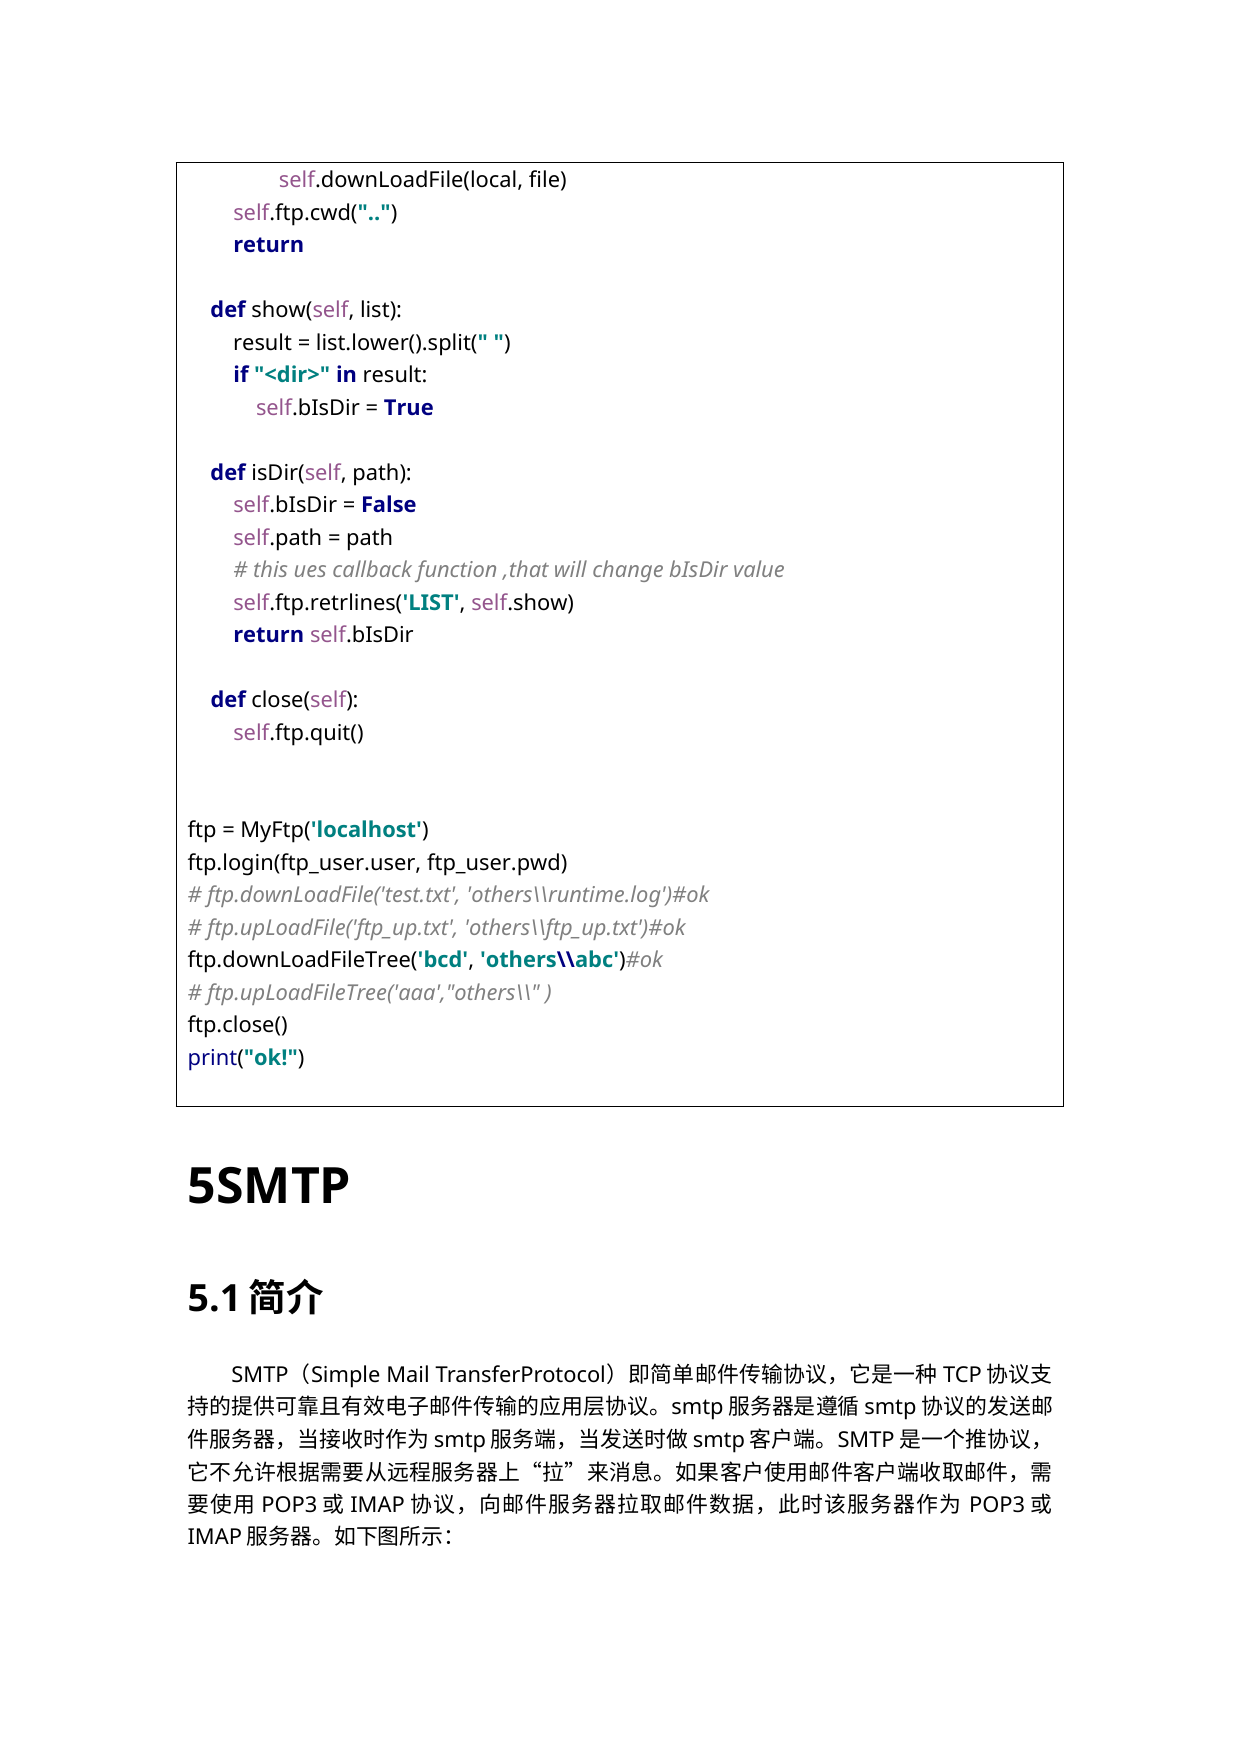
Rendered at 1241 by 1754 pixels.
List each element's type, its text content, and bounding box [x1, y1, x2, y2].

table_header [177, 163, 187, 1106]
subtitle 5SMTP [187, 1136, 1053, 1233]
subtitle 5.1简介 [187, 1262, 1053, 1327]
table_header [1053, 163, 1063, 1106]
text SMTP（Simple Mail TransferProtocol）即简单邮件传输协议，它是一种TCP协议支持的提供可靠且有效电子邮件传输的应用层协议。smtp服务器是遵循smtp协议的发送邮件服务器，当接收时作为smtp服务端，当发送时做smtp客户端。SMTP是一个推协议，它不允许根据需要从远程服务器上“拉”来消息。如果客户使用邮件客户端收取邮件，需要使用POP3或IMAP协议，向邮件服务器拉取邮件数据，此时该服务器作为POP3或IMAP服务器。如下图所示： [187, 1357, 1053, 1552]
